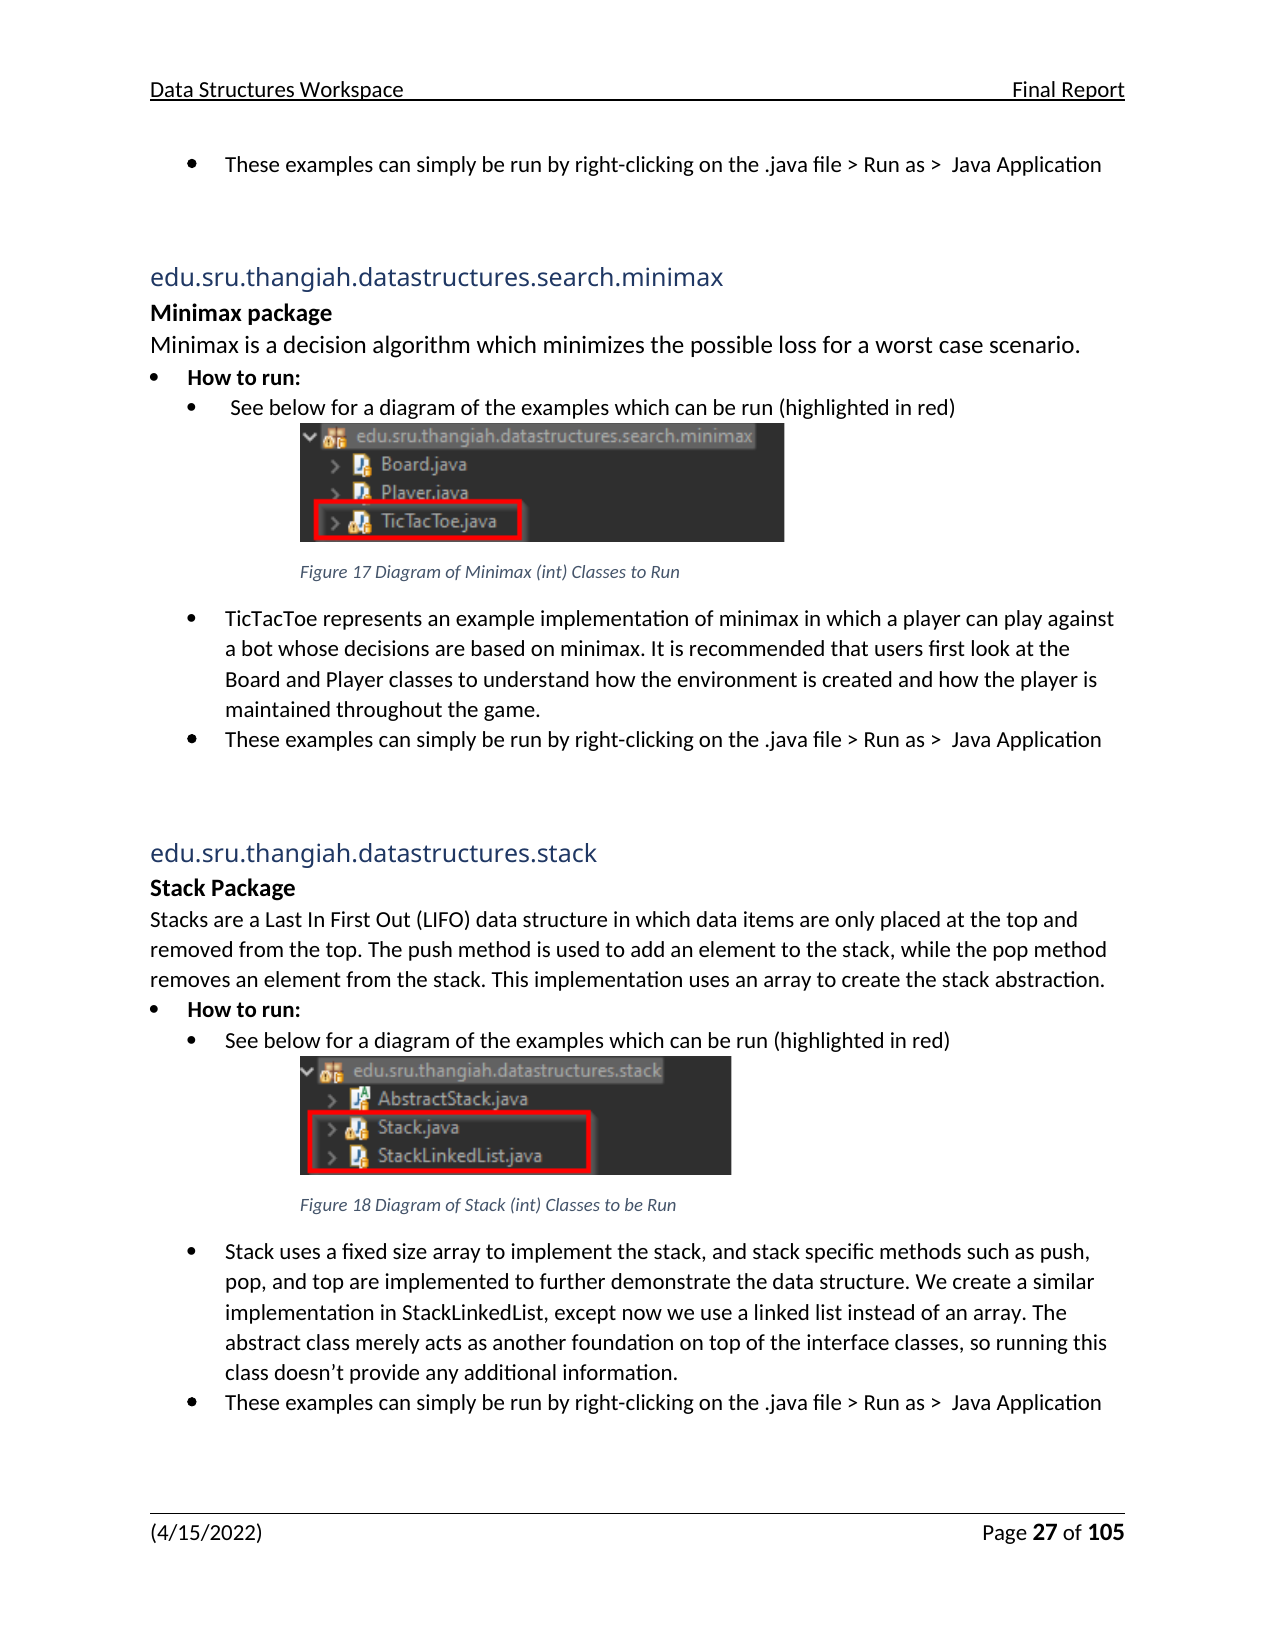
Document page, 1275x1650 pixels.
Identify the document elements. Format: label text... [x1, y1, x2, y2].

list These examples can simply be run by right-clicking on the .java file > Run as > Java Application [187, 1388, 1125, 1416]
list Stack uses a fixed size array to implement the stack, and stack specific methods such as push, pop, and top are implemented to further demonstrate the data structure. We create a similar implementation in StackLinkedList, except now we use a linked list instead of an array. The abstract class merely acts as another foundation on top of the interface classes, so running this class doesn’t provide any additional information. [187, 1237, 1125, 1386]
list Minimax package [150, 297, 1125, 327]
list Stacks are a Last In First Out (LIFO) data structure in which data items are only placed at the top and [150, 905, 1125, 933]
picture [300, 423, 785, 542]
list See below for a diagram of the examples which can be run (highlighted in red) [187, 1026, 1125, 1054]
list Minimax is a decision algorithm which minimizes the possible loss for a worst case scenario. [150, 330, 1125, 360]
list removes an element from the stack. This implementation uses an array to create the stack abstraction. [150, 965, 1125, 993]
list See below for a diagram of the examples which can be run (highlighted in red) [187, 393, 1125, 421]
subtitle edu.sru.thangiah.datastructures.search.minimax [150, 260, 1125, 294]
list Stack Package [150, 872, 1125, 902]
list TicTacToe represents an example implementation of minimax in which a player can play against a bot whose decisions are based on minimax. It is recommended that users first look at the Board and Player classes to understand how the environment is created and how the player is maintained throughout the game. [187, 604, 1125, 723]
list removed from the top. The push method is used to add an element to the stack, while the pop method [150, 935, 1125, 963]
picture [300, 1056, 732, 1175]
list How to run: [150, 363, 1125, 391]
list How to run: [150, 996, 1125, 1023]
list These examples can simply be run by right-clicking on the .java file > Run as > Java Application [187, 150, 1125, 178]
subtitle edu.sru.thangiah.datastructures.stack [150, 835, 1125, 869]
list These examples can simply be run by right-clicking on the .java file > Run as > Java Application [187, 725, 1125, 753]
